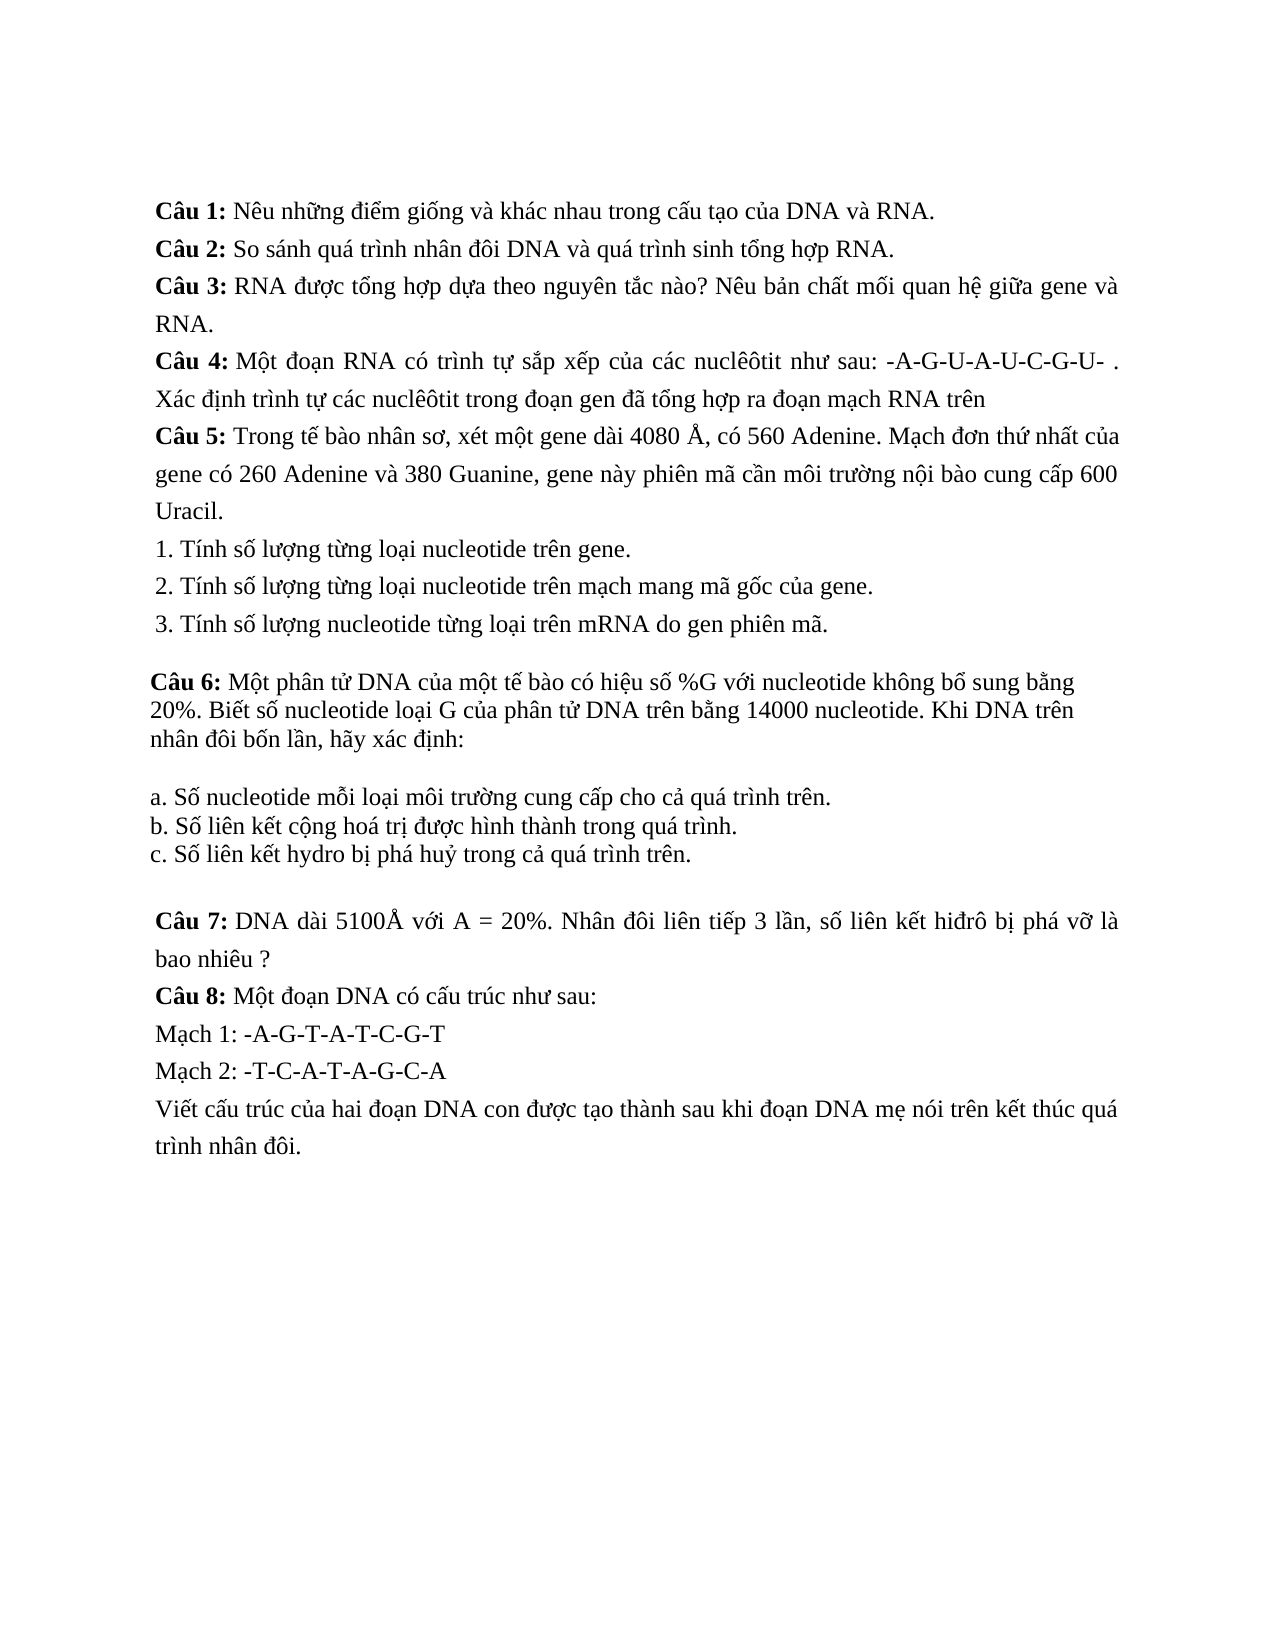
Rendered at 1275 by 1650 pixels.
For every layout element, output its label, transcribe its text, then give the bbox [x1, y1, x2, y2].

text Câu 1: Nêu những điểm giống và khác nhau trong cấu tạo của DNA và RNA. [155, 187, 1120, 225]
text Câu 5: Trong tế bào nhân sơ, xét một gene dài 4080 Å, có 560 Adenine. Mạch đơn thứ nhất của gene có 260 Adenine và 380 Guanine, gene này phiên mã cần môi trường nội bào cung cấp 600 Uracil. [155, 412, 1120, 525]
text 2. Tính số lượng từng loại nucleotide trên mạch mang mã gốc của gene. [155, 562, 1120, 600]
text Câu 2: So sánh quá trình nhân đôi DNA và quá trình sinh tổng hợp RNA. [155, 225, 1120, 262]
text Câu 8: Một đoạn DNA có cấu trúc như sau: [155, 972, 1120, 1010]
text Mạch 1: -A-G-T-A-T-C-G-T [155, 1010, 1120, 1047]
text a. Số nucleotide mỗi loại môi trường cung cấp cho cả quá trình trên. b. Số liên kết cộng hoá trị được hình thành trong quá trình. c. Số liên kết hydro bị phá huỷ trong cả quá trình trên. [150, 782, 1125, 868]
text 1. Tính số lượng từng loại nucleotide trên gene. [155, 525, 1120, 562]
text Câu 3: RNA được tổng hợp dựa theo nguyên tắc nào? Nêu bản chất mối quan hệ giữa gene và RNA. [155, 262, 1120, 337]
text Câu 7: DNA dài 5100Å với A = 20%. Nhân đôi liên tiếp 3 lần, số liên kết hiđrô bị phá vỡ là bao nhiêu ? [155, 897, 1120, 972]
text Mạch 2: -T-C-A-T-A-G-C-A [155, 1047, 1120, 1085]
text 3. Tính số lượng nucleotide từng loại trên mRNA do gen phiên mã. [155, 600, 1120, 637]
text Câu 6: Một phân tử DNA của một tế bào có hiệu số %G với nucleotide không bổ sung bằng 20%. Biết số nucleotide loại G của phân tử DNA trên bằng 14000 nucleotide. Khi DNA trên nhân đôi bốn lần, hãy xác định: [150, 667, 1125, 753]
text Câu 4: Một đoạn RNA có trình tự sắp xếp của các nuclêôtit như sau: -A-G-U-A-U-C-G-U- . Xác định trình tự các nuclêôtit trong đoạn gen đã tổng hợp ra đoạn mạch RNA trên [155, 337, 1120, 412]
text Viết cấu trúc của hai đoạn DNA con được tạo thành sau khi đoạn DNA mẹ nói trên kết thúc quá trình nhân đôi. [155, 1085, 1120, 1160]
